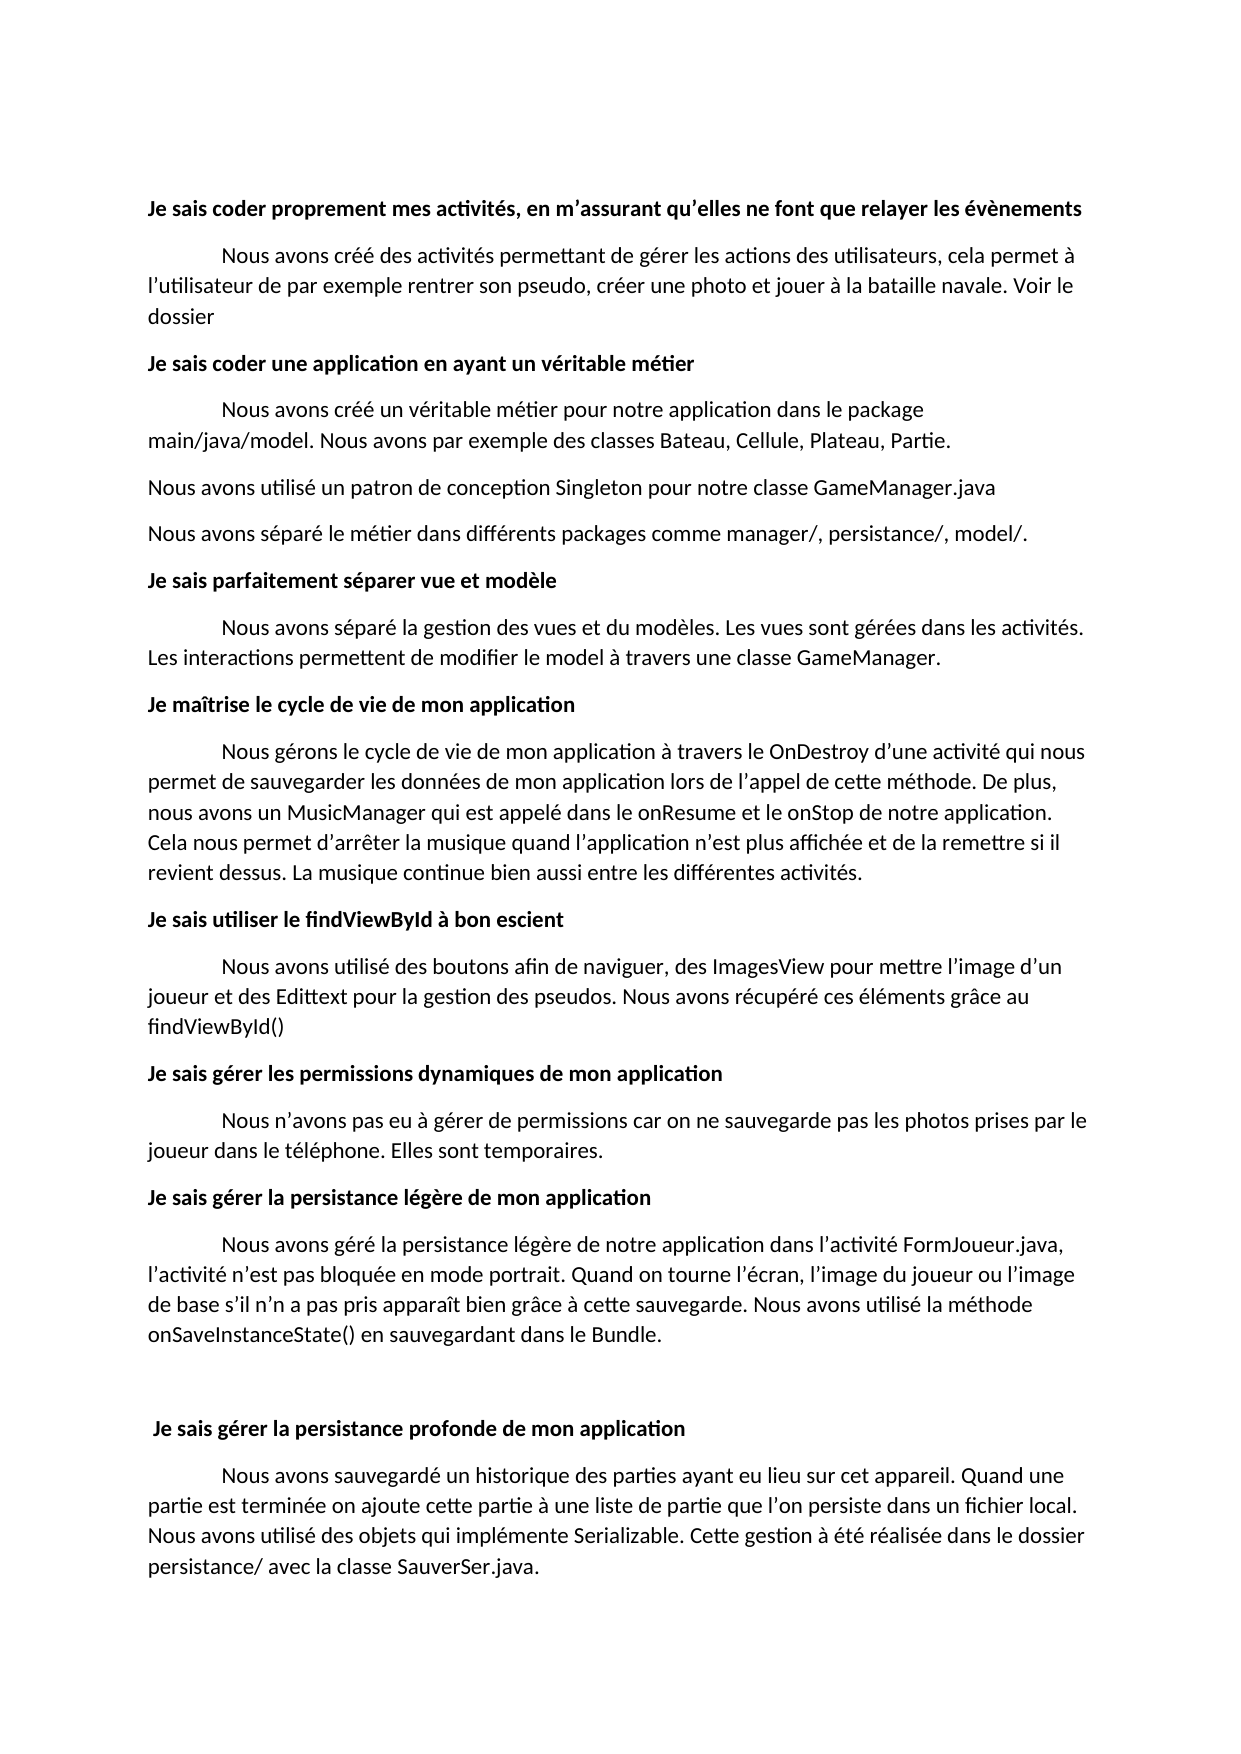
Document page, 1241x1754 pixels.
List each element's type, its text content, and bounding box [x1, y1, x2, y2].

text Nous avons créé des activités permettant de gérer les actions des utilisateurs, cela permet à l’utilisateur de par exemple rentrer son pseudo, créer une photo et jouer à la bataille navale. Voir le dossier [148, 241, 1093, 330]
text Nous n’avons pas eu à gérer de permissions car on ne sauvegarde pas les photos prises par le joueur dans le téléphone. Elles sont temporaires. [148, 1106, 1093, 1164]
text Nous avons séparé le métier dans différents packages comme manager/, persistance/, model/. [148, 519, 1093, 547]
text Nous avons utilisé des boutons afin de naviguer, des ImagesView pour mettre l’image d’un joueur et des Edittext pour la gestion des pseudos. Nous avons récupéré ces éléments grâce au findViewById() [148, 952, 1093, 1040]
text Je sais coder une application en ayant un véritable métier [148, 349, 1093, 377]
text Je sais gérer la persistance profonde de mon application [148, 1414, 1093, 1442]
text Nous avons géré la persistance légère de notre application dans l’activité FormJoueur.java, l’activité n’est pas bloquée en mode portrait. Quand on tourne l’écran, l’image du joueur ou l’image de base s’il n’n a pas pris apparaît bien grâce à cette sauvegarde. Nous avons utilisé la méthode onSaveInstanceState() en sauvegardant dans le Bundle. [148, 1230, 1093, 1348]
text Je maîtrise le cycle de vie de mon application [148, 690, 1093, 718]
text Nous avons créé un véritable métier pour notre application dans le package main/java/model. Nous avons par exemple des classes Bateau, Cellule, Plateau, Partie. [148, 396, 1093, 454]
text Je sais parfaitement séparer vue et modèle [148, 566, 1093, 594]
text Nous gérons le cycle de vie de mon application à travers le OnDestroy d’une activité qui nous permet de sauvegarder les données de mon application lors de l’appel de cette méthode. De plus, nous avons un MusicManager qui est appelé dans le onResume et le onStop de notre application. Cela nous permet d’arrêter la musique quand l’application n’est plus affichée et de la remettre si il revient dessus. La musique continue bien aussi entre les différentes activités. [148, 737, 1093, 886]
text Je sais coder proprement mes activités, en m’assurant qu’elles ne font que relayer les évènements [148, 194, 1093, 222]
text Je sais gérer la persistance légère de mon application [148, 1183, 1093, 1211]
text Nous avons séparé la gestion des vues et du modèles. Les vues sont gérées dans les activités. Les interactions permettent de modifier le model à travers une classe GameManager. [148, 613, 1093, 671]
text Je sais gérer les permissions dynamiques de mon application [148, 1059, 1093, 1087]
text Nous avons utilisé un patron de conception Singleton pour notre classe GameManager.java [148, 473, 1093, 501]
text Nous avons sauvegardé un historique des parties ayant eu lieu sur cet appareil. Quand une partie est terminée on ajoute cette partie à une liste de partie que l’on persiste dans un fichier local. Nous avons utilisé des objets qui implémente Serializable. Cette gestion à été réalisée dans le dossier persistance/ avec la classe SauverSer.java. [148, 1461, 1093, 1580]
text Je sais utiliser le findViewById à bon escient [148, 905, 1093, 933]
